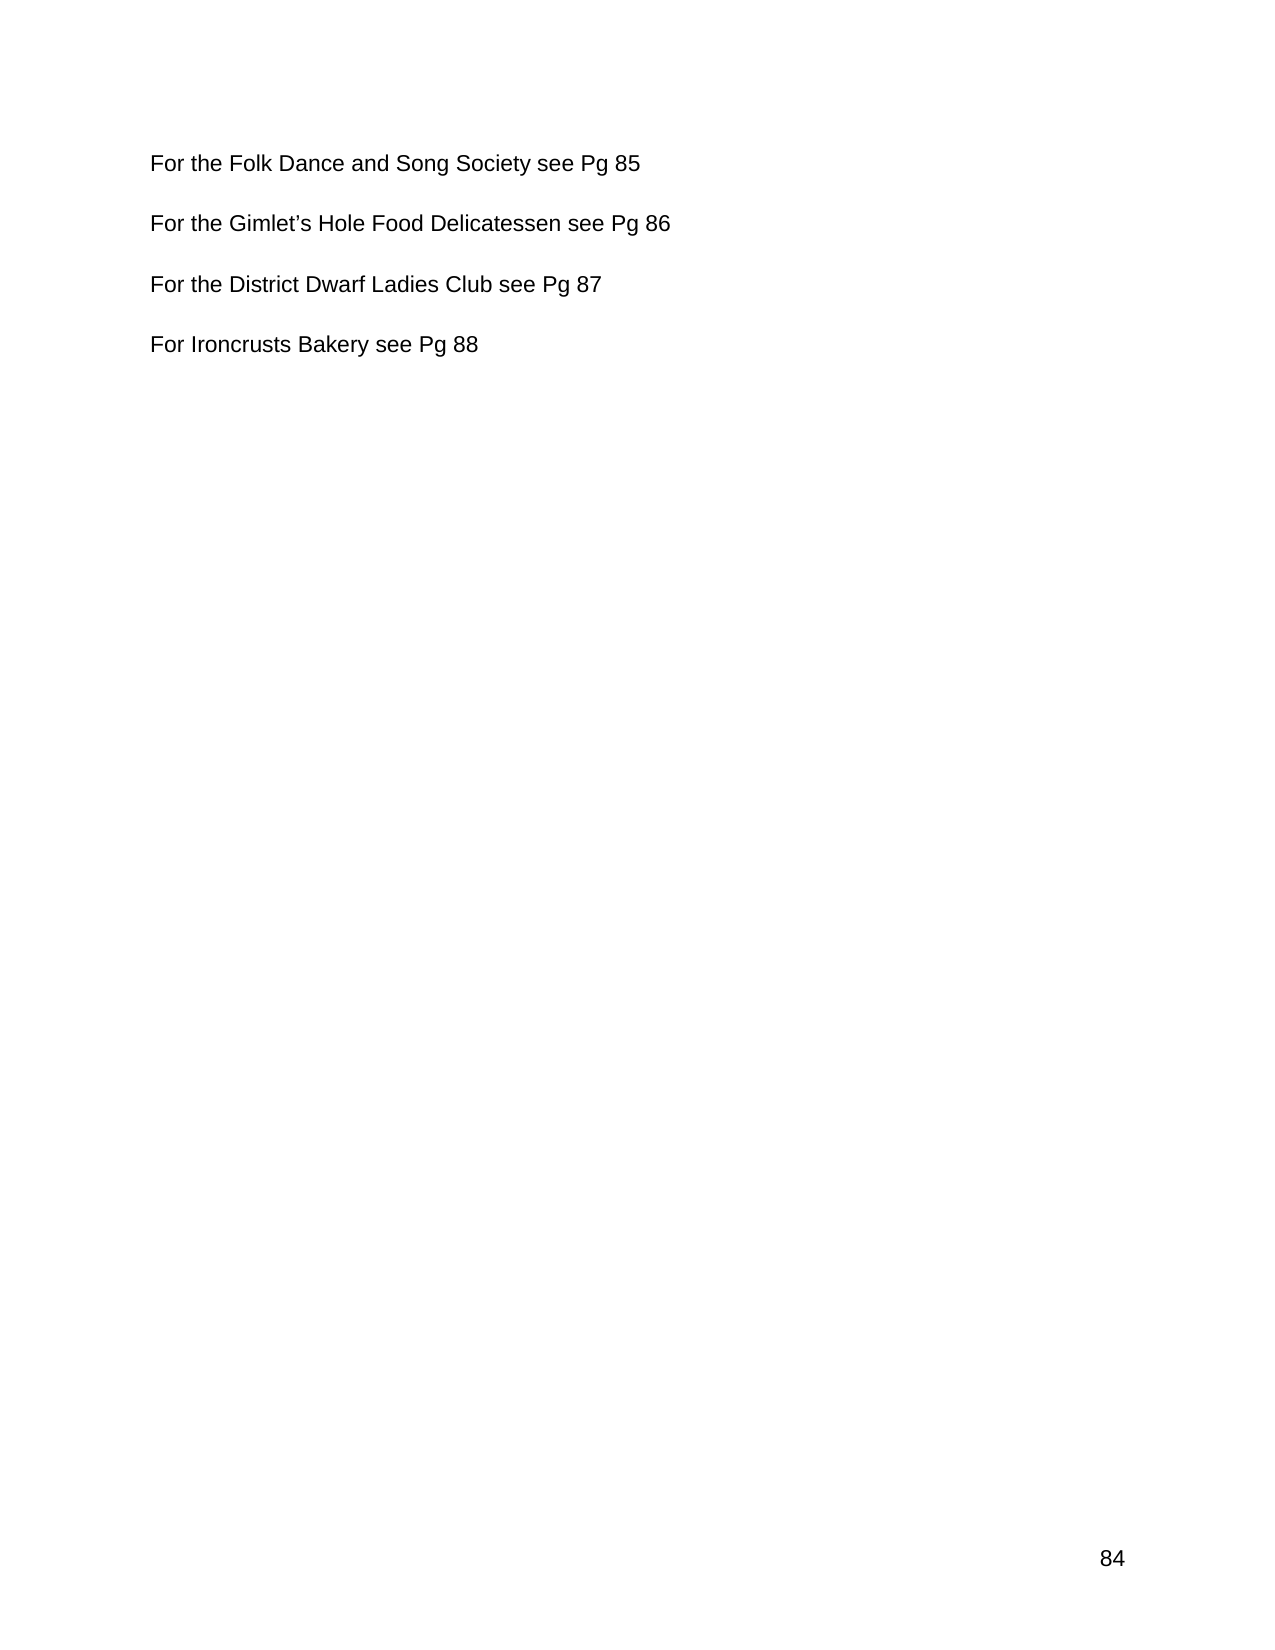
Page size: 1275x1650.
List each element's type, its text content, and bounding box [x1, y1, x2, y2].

text For the Gimlet’s Hole Food Delicatessen see Pg 86 [150, 210, 1125, 237]
text For the District Dwarf Ladies Club see Pg 87 [150, 271, 1125, 297]
text For Ironcrusts Bakery see Pg 88 [150, 331, 1125, 358]
text For the Folk Dance and Song Society see Pg 85 [150, 150, 1125, 176]
